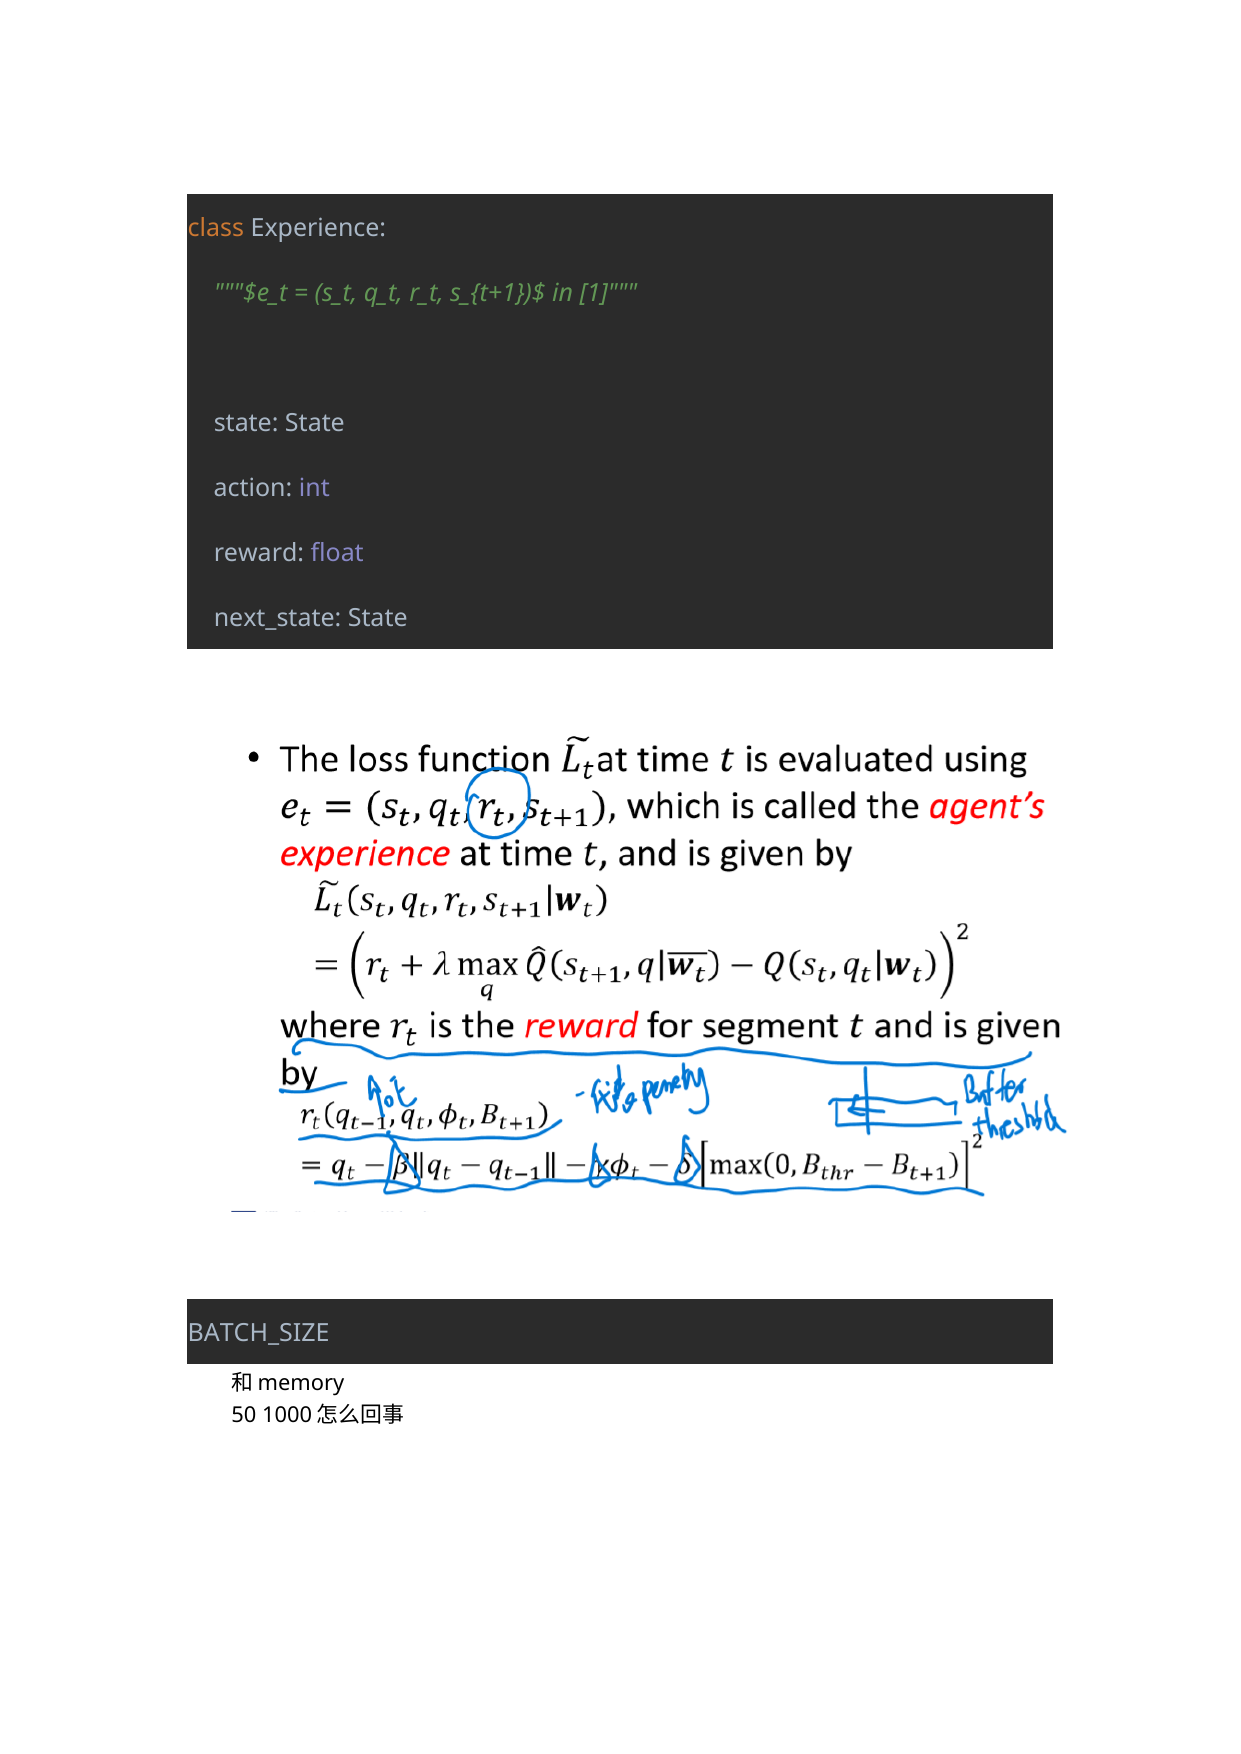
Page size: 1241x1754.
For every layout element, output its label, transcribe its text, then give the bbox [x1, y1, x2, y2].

text 50 1000怎么回事 [187, 1397, 1053, 1429]
picture [231, 714, 1097, 1212]
text 和memory [187, 1364, 1053, 1397]
text class Experience: """$e_t = (s_t, q_t, r_t, s_{t+1})$ in [1]""" state: State action: int reward: float next_state: State [187, 194, 1053, 649]
text BATCH_SIZE [187, 1299, 1053, 1364]
